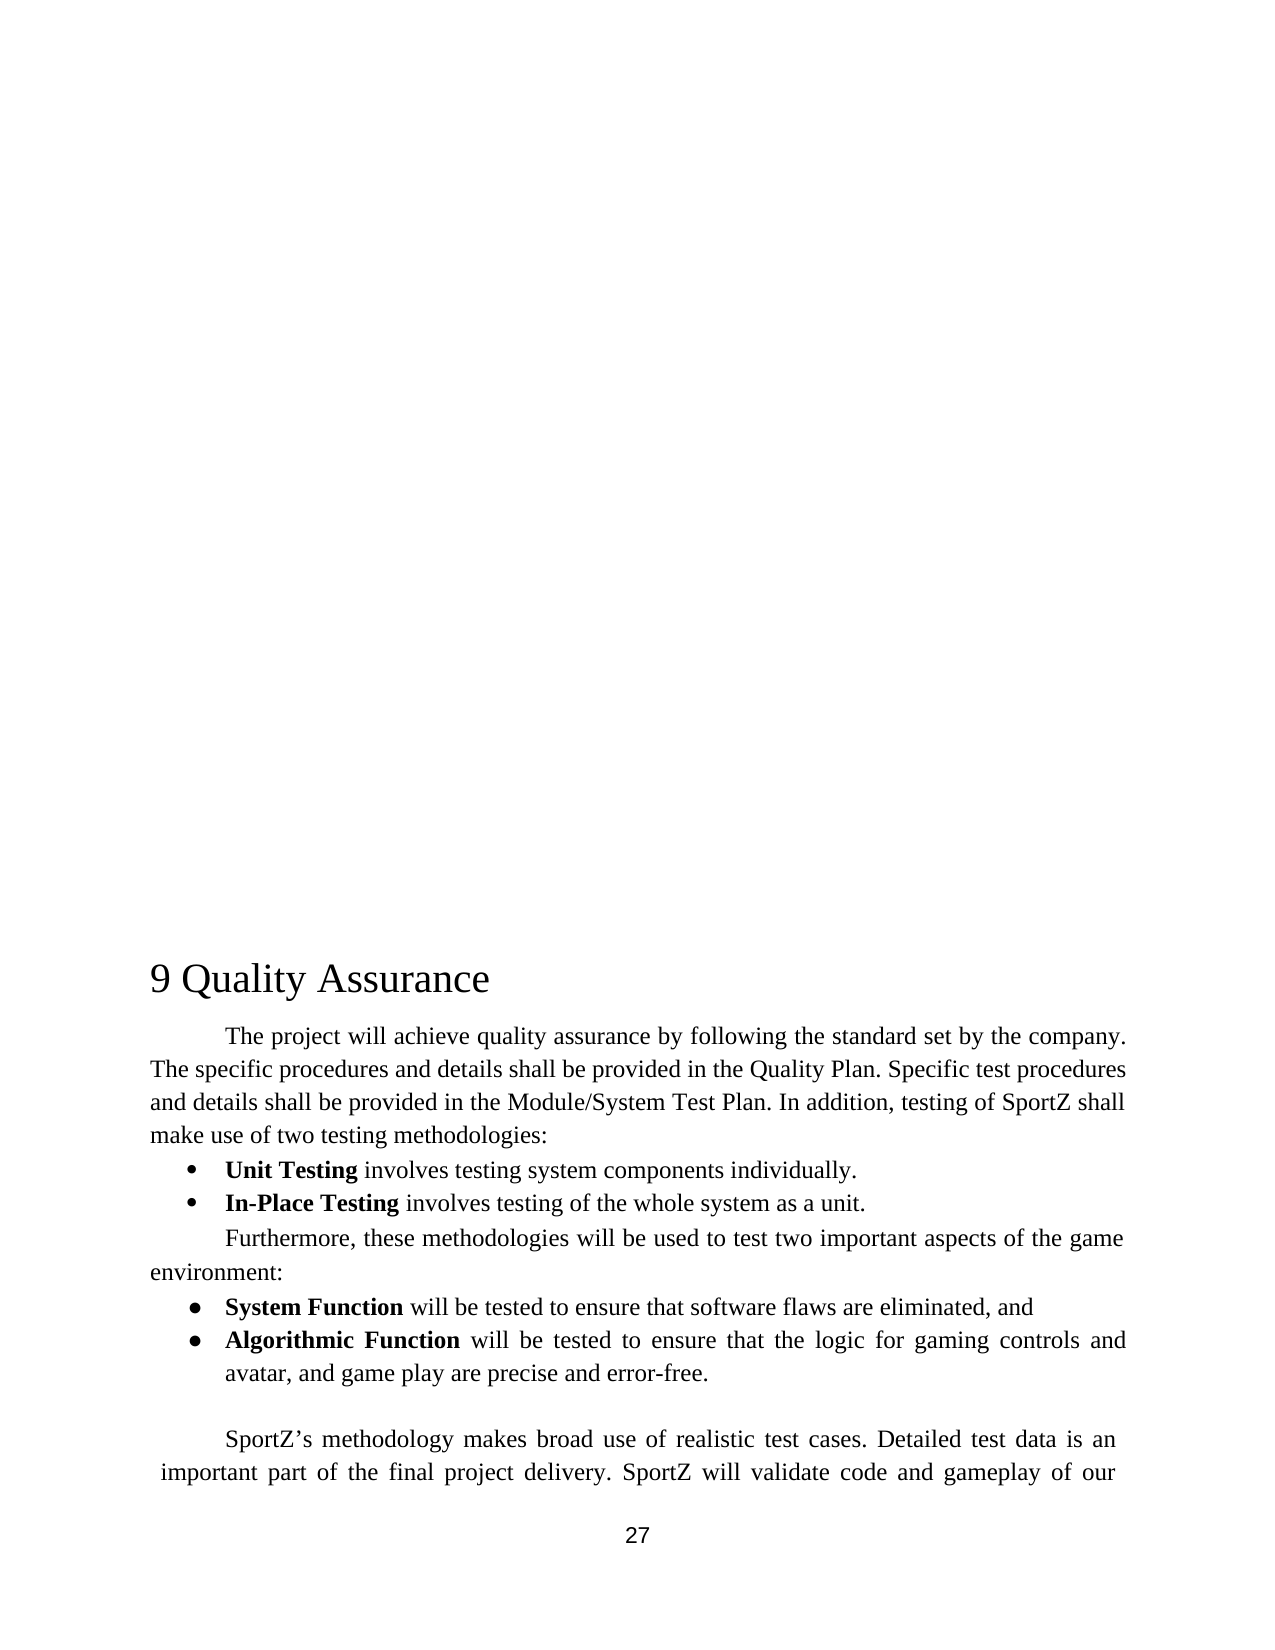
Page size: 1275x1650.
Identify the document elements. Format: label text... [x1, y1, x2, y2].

list System Function will be tested to ensure that software flaws are eliminated, and [187, 1292, 1127, 1321]
list Algorithmic Function will be tested to ensure that the logic for gaming controls and avatar, and game play are precise and error-free. [187, 1325, 1127, 1387]
text Furthermore, these methodologies will be used to test two important aspects of the game environment: [150, 1223, 1125, 1286]
list In-Place Testing involves testing of the whole system as a unit. [187, 1188, 1127, 1217]
list Unit Testing involves testing system components individually. [187, 1155, 1127, 1184]
text The project will achieve quality assurance by following the standard set by the company. The specific procedures and details shall be provided in the Quality Plan. Specific test procedures and details shall be provided in the Module/System Test Plan. In addition, testing of SportZ shall make use of two testing methodologies: [150, 1021, 1127, 1149]
subtitle 9 Quality Assurance [150, 953, 1125, 1001]
